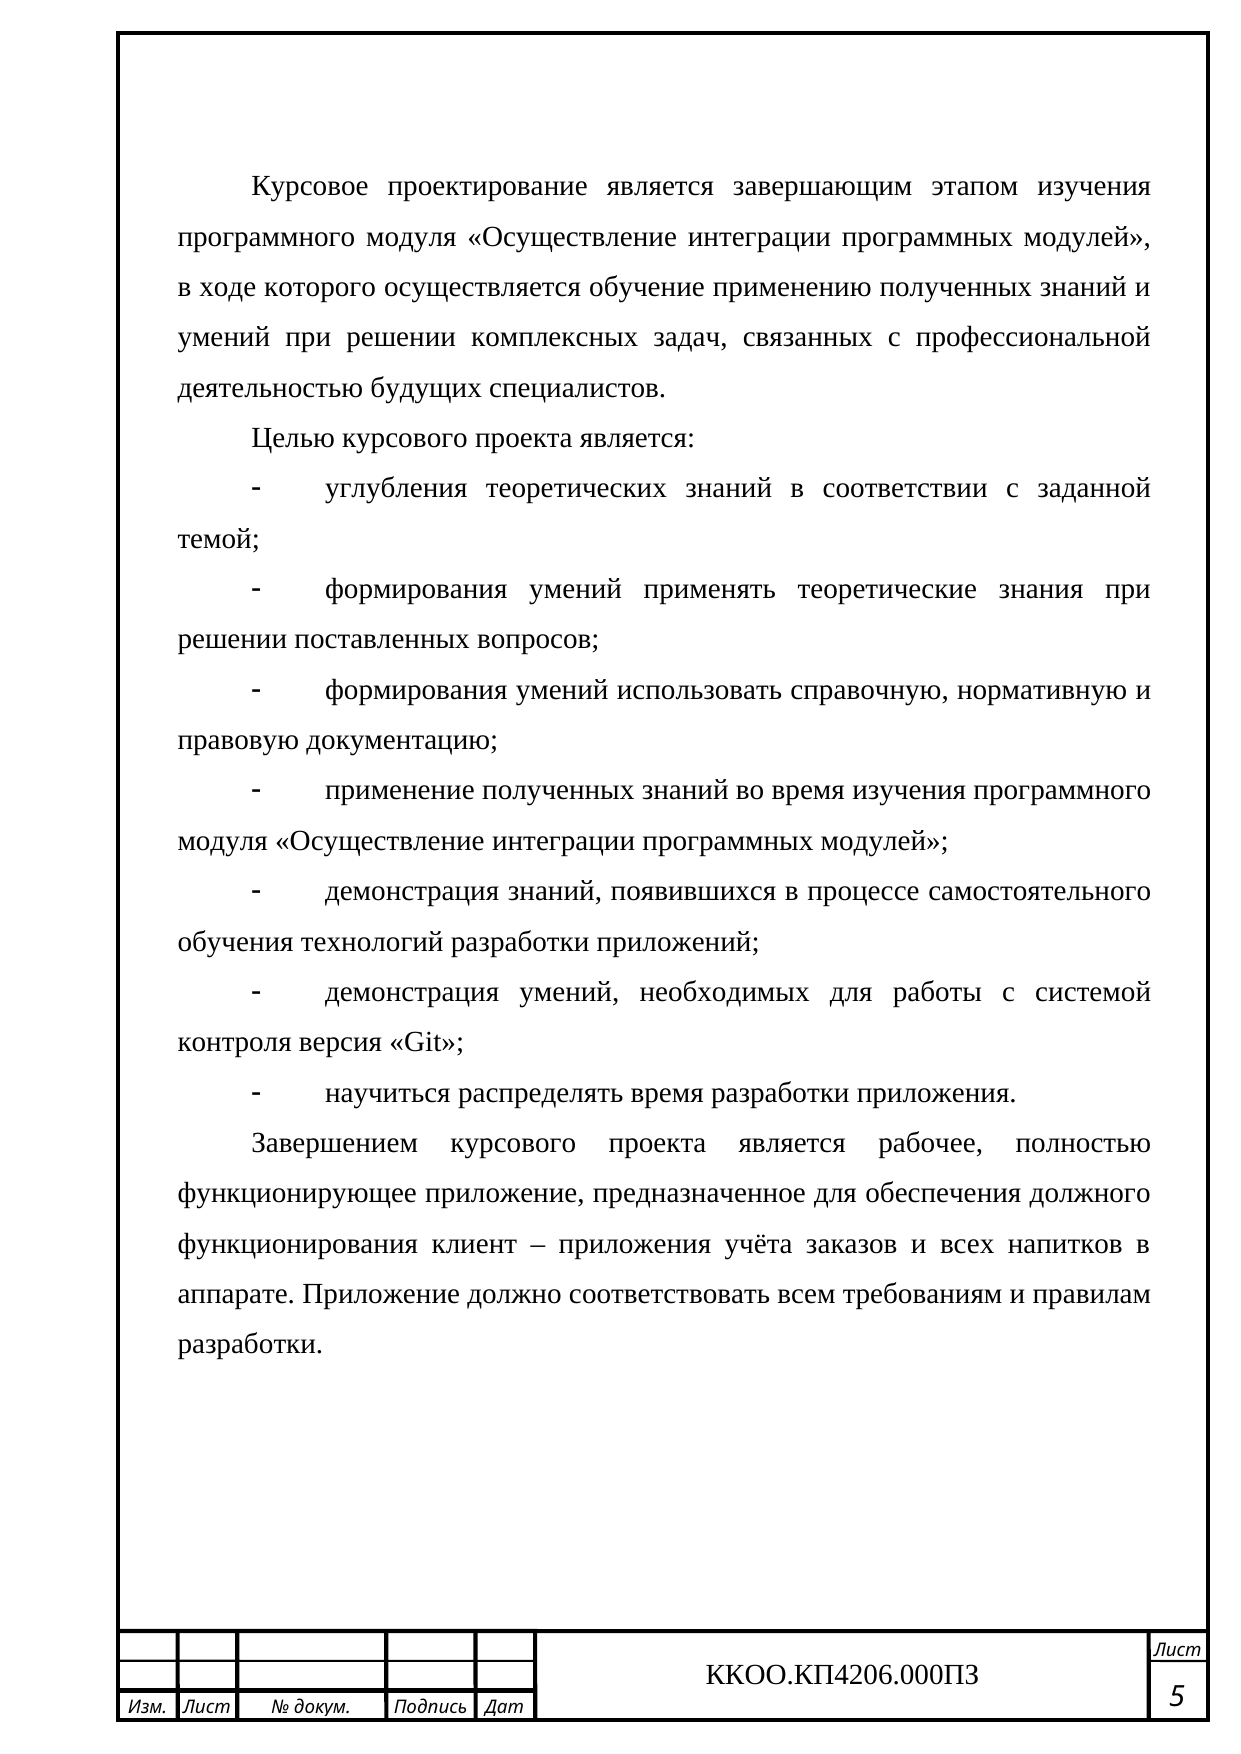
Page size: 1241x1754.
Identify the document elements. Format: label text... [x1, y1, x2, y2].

text применение полученных знаний во время изучения программного модуля «Осуществление интеграции программных модулей»; [177, 772, 1152, 856]
text формирования умений применять теоретические знания при решении поставленных вопросов; [177, 571, 1152, 655]
text формирования умений использовать справочную, нормативную и правовую документацию; [177, 672, 1152, 756]
text Целью курсового проекта является: [177, 420, 1152, 453]
text демонстрация умений, необходимых для работы с системой контроля версия «Git»; [177, 974, 1152, 1058]
text Курсовое проектирование является завершающим этапом изучения программного модуля «Осуществление интеграции программных модулей», в ходе которого осуществляется обучение применению полученных знаний и умений при решении комплексных задач, связанных с профессиональной деятельностью будущих специалистов. [177, 168, 1152, 403]
text научиться распределять время разработки приложения. [177, 1075, 1152, 1108]
text углубления теоретических знаний в соответствии с заданной темой; [177, 470, 1152, 554]
text демонстрация знаний, появившихся в процессе самостоятельного обучения технологий разработки приложений; [177, 873, 1152, 957]
text Завершением курсового проекта является рабочее, полностью функционирующее приложение, предназначенное для обеспечения должного функционирования клиент – приложения учёта заказов и всех напитков в аппарате. Приложение должно соответствовать всем требованиям и правилам разработки. [177, 1125, 1152, 1360]
